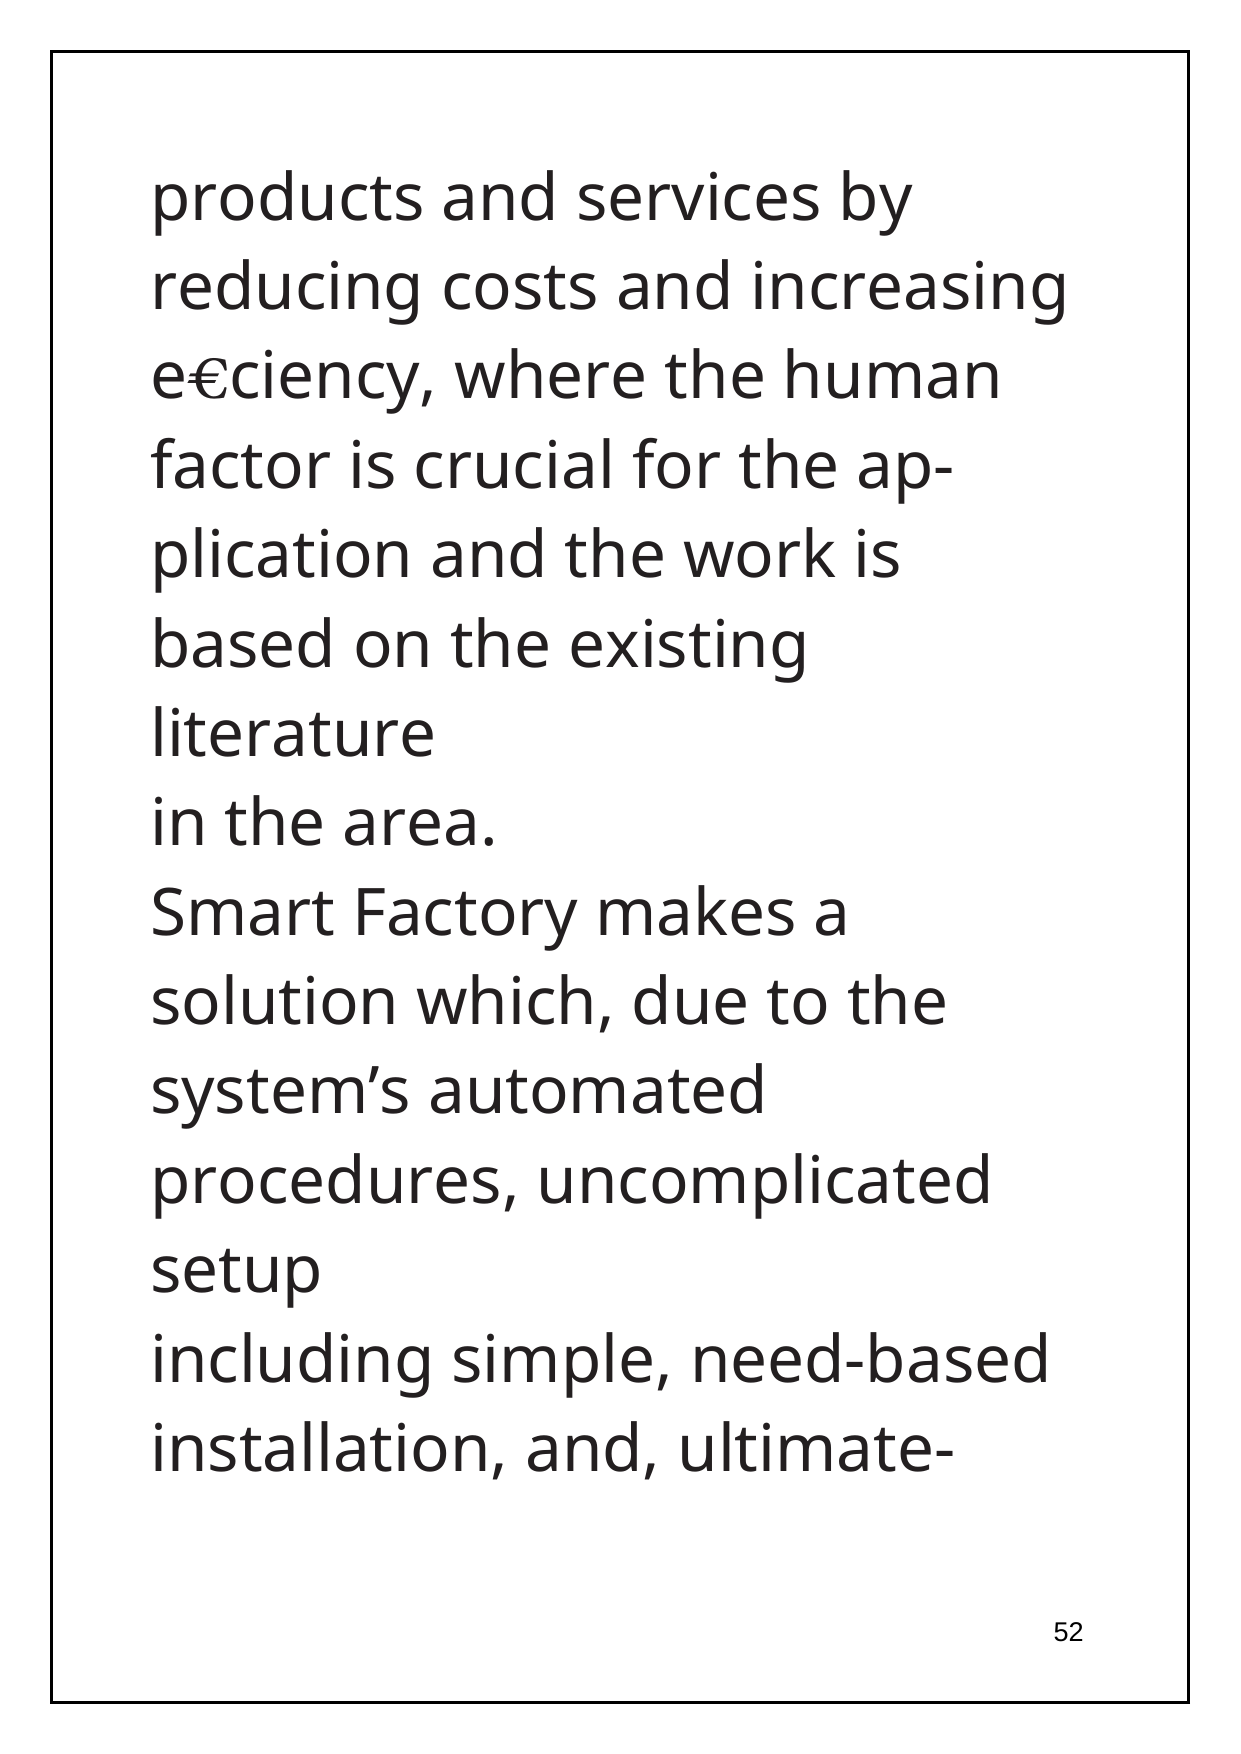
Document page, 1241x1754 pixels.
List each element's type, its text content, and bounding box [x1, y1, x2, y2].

text Smart Factory makes a solution which, due to the [150, 865, 1090, 1044]
text system’s automated procedures, uncomplicated setup [150, 1044, 1090, 1312]
text in the area. [150, 776, 1090, 865]
text products and services by reducing costs and increasing [150, 150, 1090, 329]
text including simple, need-based installation, and, ultimate- [150, 1312, 1090, 1491]
text plication and the work is based on the existing literature [150, 507, 1090, 776]
text eciency, where the human factor is crucial for the ap- [150, 329, 1090, 507]
